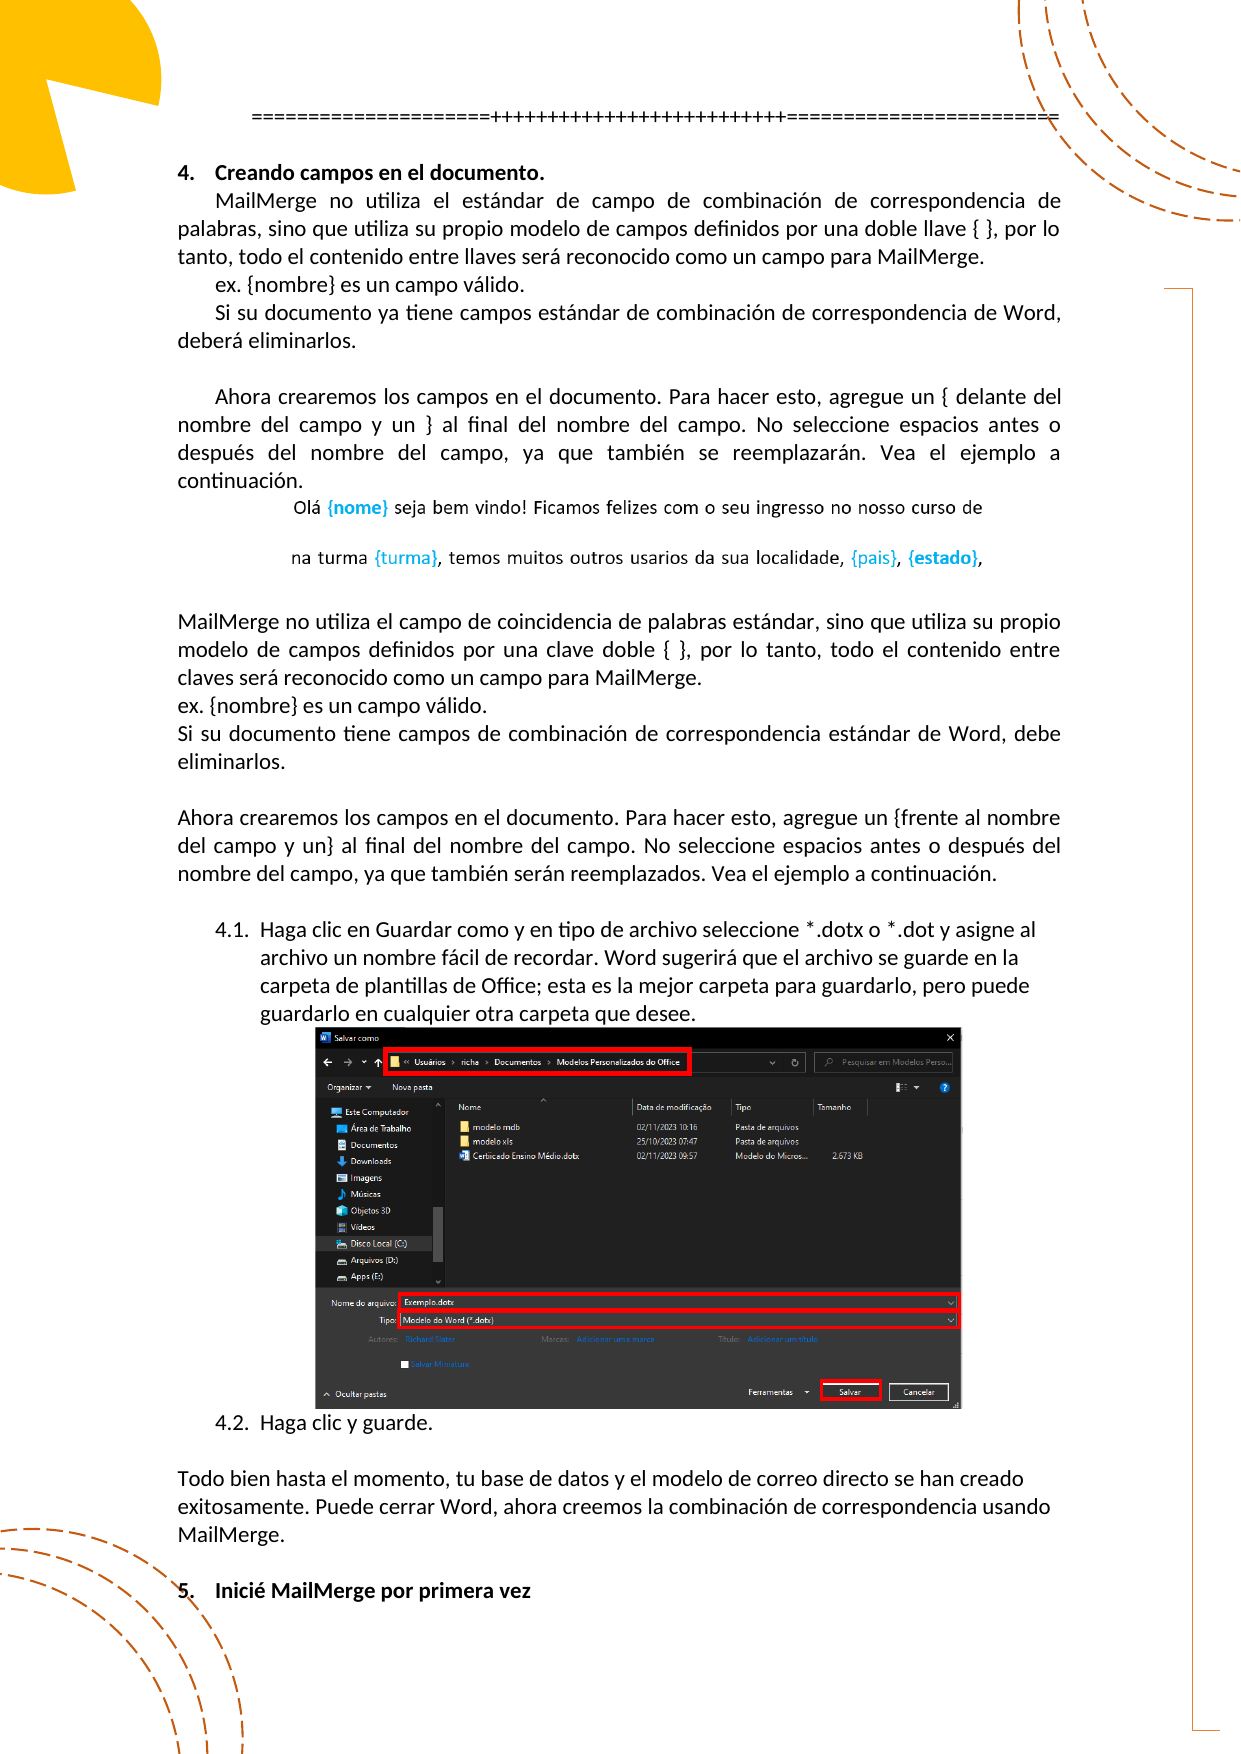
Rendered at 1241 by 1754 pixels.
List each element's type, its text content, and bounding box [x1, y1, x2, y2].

picture [315, 1027, 963, 1409]
text Si su documento ya tiene campos estándar de combinación de correspondencia de Word, deberá eliminarlos. [177, 298, 1063, 354]
text Ahora crearemos los campos en el documento. Para hacer esto, agregue un { delante del nombre del campo y un } al final del nombre del campo. No seleccione espacios antes o después del nombre del campo, ya que también se reemplazarán. Vea el ejemplo a continuación. [177, 382, 1063, 494]
list Haga clic en Guardar como y en tipo de archivo seleccione *.dotx o *.dot y asigne al archivo un nombre fácil de recordar. Word sugerirá que el archivo se guarde en la carpeta de plantillas de Office; esta es la mejor carpeta para guardarlo, pero puede guardarlo en cualquier otra carpeta que desee. [215, 915, 1063, 1027]
list Inicié MailMerge por primera vez [177, 1577, 1063, 1604]
picture [288, 494, 990, 579]
text MailMerge no utiliza el estándar de campo de combinación de correspondencia de palabras, sino que utiliza su propio modelo de campos definidos por una doble llave { }, por lo tanto, todo el contenido entre llaves será reconocido como un campo para MailMerge. [177, 186, 1063, 270]
text MailMerge no utiliza el campo de coincidencia de palabras estándar, sino que utiliza su propio modelo de campos definidos por una clave doble { }, por lo tanto, todo el contenido entre claves será reconocido como un campo para MailMerge. [177, 607, 1063, 691]
text Si su documento tiene campos de combinación de correspondencia estándar de Word, debe eliminarlos. [177, 719, 1063, 775]
text =====================++++++++++++++++++++++++++======================== [251, 102, 1063, 130]
list Haga clic y guarde. [215, 1408, 1063, 1436]
text ex. {nombre} es un campo válido. [177, 691, 1063, 719]
text Todo bien hasta el momento, tu base de datos y el modelo de correo directo se han creado exitosamente. Puede cerrar Word, ahora creemos la combinación de correspondencia usando MailMerge. [177, 1464, 1063, 1548]
text Ahora crearemos los campos en el documento. Para hacer esto, agregue un {frente al nombre del campo y un} al final del nombre del campo. No seleccione espacios antes o después del nombre del campo, ya que también serán reemplazados. Vea el ejemplo a continuación. [177, 803, 1063, 887]
list Creando campos en el documento. [177, 158, 1063, 186]
text ex. {nombre} es un campo válido. [177, 270, 1063, 298]
